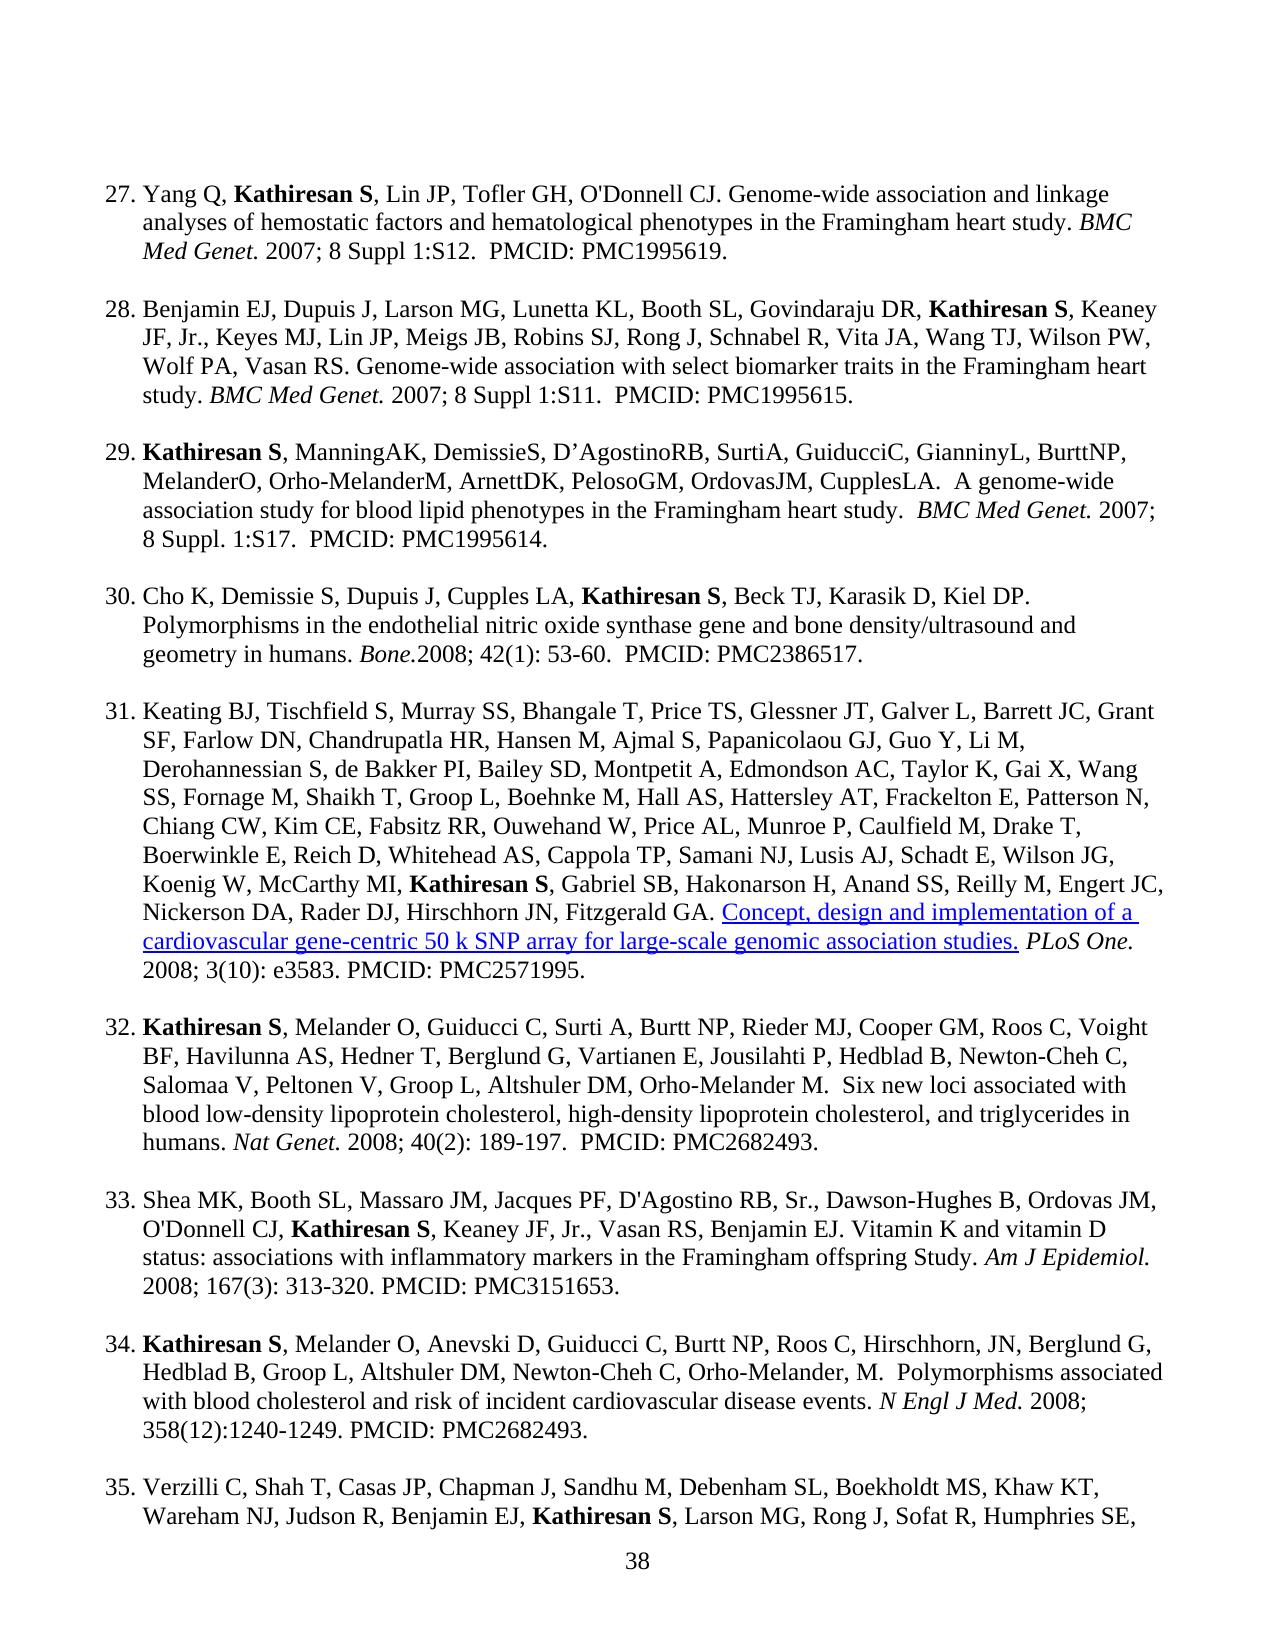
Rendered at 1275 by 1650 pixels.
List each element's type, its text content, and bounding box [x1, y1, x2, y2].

list Shea MK, Booth SL, Massaro JM, Jacques PF, D'Agostino RB, Sr., Dawson-Hughes B, Ordovas JM, O'Donnell CJ, Kathiresan S, Keaney JF, Jr., Vasan RS, Benjamin EJ. Vitamin K and vitamin D status: associations with inflammatory markers in the Framingham offspring Study. Am J Epidemiol. 2008; 167(3): 313-320. PMCID: PMC3151653. [105, 1185, 1170, 1300]
list Benjamin EJ, Dupuis J, Larson MG, Lunetta KL, Booth SL, Govindaraju DR, Kathiresan S, Keaney JF, Jr., Keyes MJ, Lin JP, Meigs JB, Robins SJ, Rong J, Schnabel R, Vita JA, Wang TJ, Wilson PW, Wolf PA, Vasan RS. Genome-wide association with select biomarker traits in the Framingham heart study. BMC Med Genet. 2007; 8 Suppl 1:S11. PMCID: PMC1995615. [105, 294, 1170, 409]
list Keating BJ, Tischfield S, Murray SS, Bhangale T, Price TS, Glessner JT, Galver L, Barrett JC, Grant SF, Farlow DN, Chandrupatla HR, Hansen M, Ajmal S, Papanicolaou GJ, Guo Y, Li M, Derohannessian S, de Bakker PI, Bailey SD, Montpetit A, Edmondson AC, Taylor K, Gai X, Wang SS, Fornage M, Shaikh T, Groop L, Boehnke M, Hall AS, Hattersley AT, Frackelton E, Patterson N, Chiang CW, Kim CE, Fabsitz RR, Ouwehand W, Price AL, Munroe P, Caulfield M, Drake T, Boerwinkle E, Reich D, Whitehead AS, Cappola TP, Samani NJ, Lusis AJ, Schadt E, Wilson JG, Koenig W, McCarthy MI, Kathiresan S, Gabriel SB, Hakonarson H, Anand SS, Reilly M, Engert JC, Nickerson DA, Rader DJ, Hirschhorn JN, Fitzgerald GA. Concept, design and implementation of a cardiovascular gene-centric 50 k SNP array for large-scale genomic association studies. PLoS One. 2008; 3(10): e3583. PMCID: PMC2571995. [105, 696, 1170, 984]
list Kathiresan S, Melander O, Anevski D, Guiducci C, Burtt NP, Roos C, Hirschhorn, JN, Berglund G, Hedblad B, Groop L, Altshuler DM, Newton-Cheh C, Orho-Melander, M. Polymorphisms associated with blood cholesterol and risk of incident cardiovascular disease events. N Engl J Med. 2008; 358(12):1240-1249. PMCID: PMC2682493. [105, 1329, 1170, 1444]
list Yang Q, Kathiresan S, Lin JP, Tofler GH, O'Donnell CJ. Genome-wide association and linkage analyses of hemostatic factors and hematological phenotypes in the Framingham heart study. BMC Med Genet. 2007; 8 Suppl 1:S12. PMCID: PMC1995619. [105, 179, 1170, 265]
list Kathiresan S, ManningAK, DemissieS, D’AgostinoRB, SurtiA, GuiducciC, GianninyL, BurttNP, MelanderO, Orho-MelanderM, ArnettDK, PelosoGM, OrdovasJM, CupplesLA. A genome-wide association study for blood lipid phenotypes in the Framingham heart study. BMC Med Genet. 2007; 8 Suppl. 1:S17. PMCID: PMC1995614. [105, 437, 1170, 552]
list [105, 1472, 1170, 1530]
list Kathiresan S, Melander O, Guiducci C, Surti A, Burtt NP, Rieder MJ, Cooper GM, Roos C, Voight BF, Havilunna AS, Hedner T, Berglund G, Vartianen E, Jousilahti P, Hedblad B, Newton-Cheh C, Salomaa V, Peltonen V, Groop L, Altshuler DM, Orho-Melander M. Six new loci associated with blood low-density lipoprotein cholesterol, high-density lipoprotein cholesterol, and triglycerides in humans. Nat Genet. 2008; 40(2): 189-197. PMCID: PMC2682493. [105, 1012, 1170, 1156]
list Cho K, Demissie S, Dupuis J, Cupples LA, Kathiresan S, Beck TJ, Karasik D, Kiel DP. Polymorphisms in the endothelial nitric oxide synthase gene and bone density/ultrasound and geometry in humans. Bone.2008; 42(1): 53-60. PMCID: PMC2386517. [105, 581, 1170, 667]
